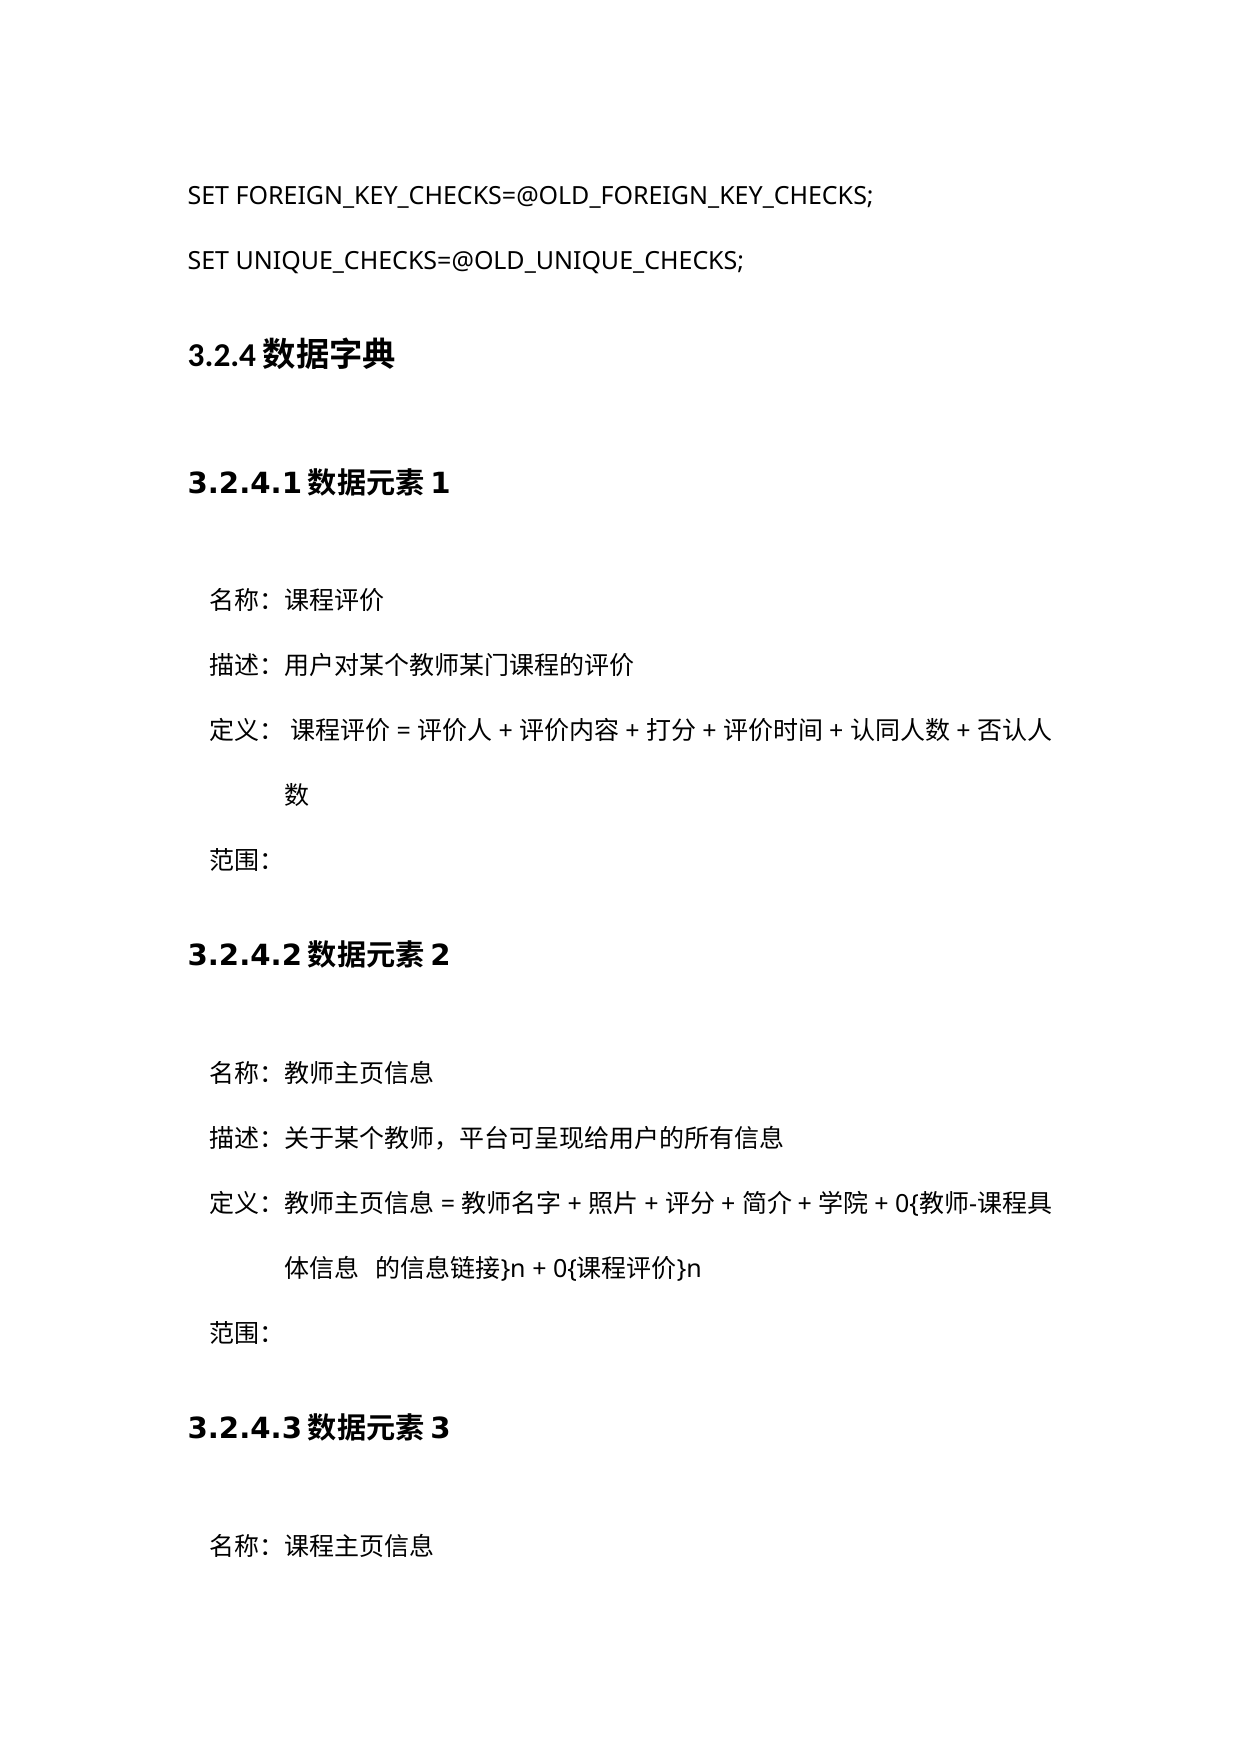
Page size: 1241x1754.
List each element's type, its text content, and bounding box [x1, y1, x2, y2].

text 描述：用户对某个教师某门课程的评价 [209, 631, 1053, 696]
subtitle 3.2.4数据字典 [187, 319, 1053, 384]
subtitle 3.2.4.3数据元素3 [187, 1393, 1053, 1458]
text 名称：课程主页信息 [209, 1512, 1053, 1577]
text 名称：课程评价 [209, 566, 1053, 631]
text SET UNIQUE_CHECKS=@OLD_UNIQUE_CHECKS; [187, 227, 1053, 292]
text 定义： 课程评价 = 评价人 + 评价内容 + 打分 + 评价时间 + 认同人数 + 否认人数 [209, 696, 1053, 826]
text 范围： [209, 826, 1053, 891]
text 描述：关于某个教师，平台可呈现给用户的所有信息 [209, 1104, 1053, 1169]
text 定义：教师主页信息 = 教师名字 + 照片 + 评分 + 简介 + 学院 + 0{教师-课程具体信息 的信息链接}n + 0{课程评价}n [209, 1169, 1053, 1299]
text 名称：教师主页信息 [209, 1039, 1053, 1104]
subtitle 3.2.4.1数据元素1 [187, 448, 1053, 513]
subtitle 3.2.4.2数据元素2 [187, 921, 1053, 986]
text 范围： [209, 1299, 1053, 1364]
text SET FOREIGN_KEY_CHECKS=@OLD_FOREIGN_KEY_CHECKS; [187, 162, 1053, 227]
